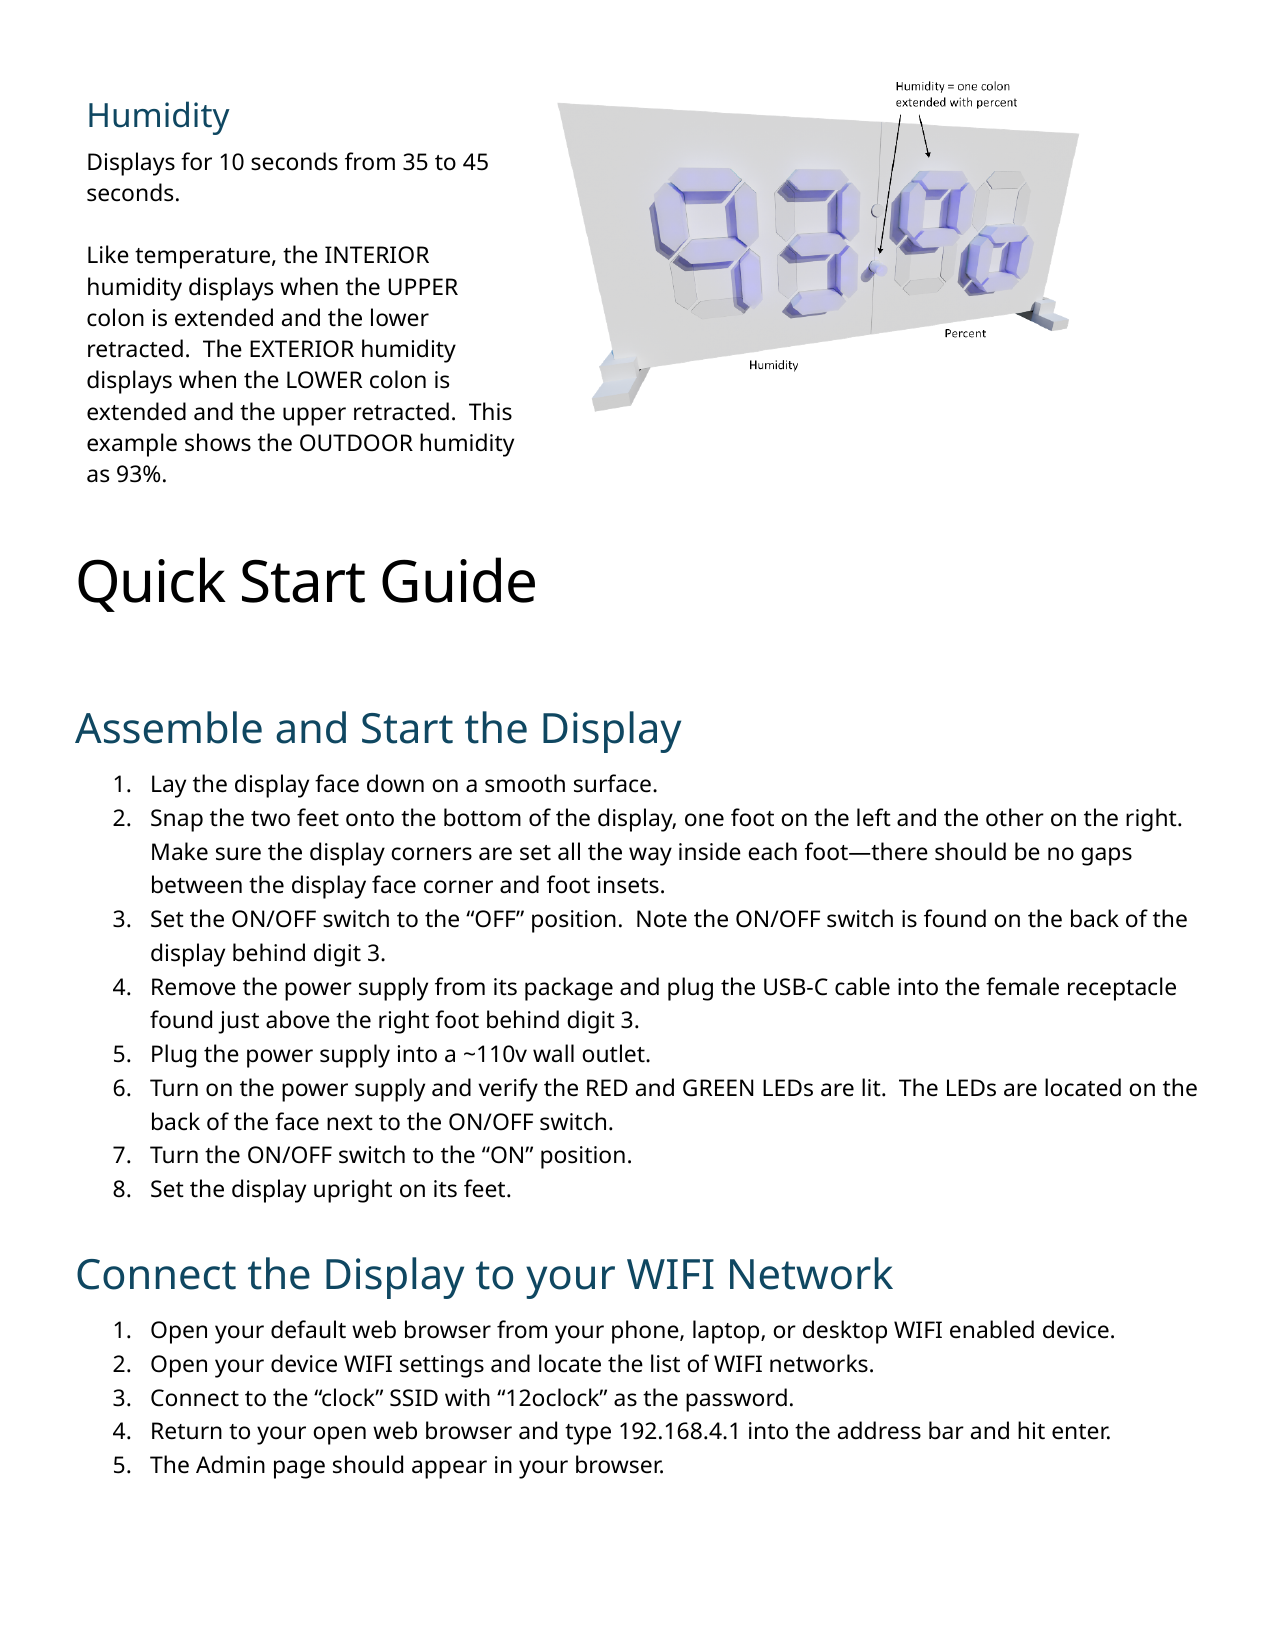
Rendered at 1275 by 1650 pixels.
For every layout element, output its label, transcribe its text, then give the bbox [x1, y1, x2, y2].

picture [545, 75, 1100, 413]
list Remove the power supply from its package and plug the USB-C cable into the female receptacle found just above the right foot behind digit 3. [112, 971, 1200, 1036]
title Quick Start Guide [75, 539, 1200, 619]
list Open your device WIFI settings and locate the list of WIFI networks. [112, 1348, 1200, 1379]
list Return to your open web browser and type 192.168.4.1 into the address bar and hit enter. [112, 1415, 1200, 1447]
list Connect to the “clock” SSID with “12oclock” as the password. [112, 1382, 1200, 1413]
list Turn the ON/OFF switch to the “ON” position. [112, 1139, 1200, 1171]
list Turn on the power supply and verify the RED and GREEN LEDs are lit. The LEDs are located on the back of the face next to the ON/OFF switch. [112, 1072, 1200, 1137]
list Lay the display face down on a smooth surface. [112, 768, 1200, 799]
subtitle Assemble and Start the Display [75, 699, 1200, 755]
table_cell Humidity Displays for 10 seconds from 35 to 45 seconds. Like temperature, the INTERIOR humidity displays when the UPPER colon is extended and the lower retracted. The EXTERIOR humidity displays when the LOWER colon is extended and the upper retracted. This example shows the OUTDOOR humidity as 93%. [75, 75, 534, 489]
list The Admin page should appear in your browser. [112, 1449, 1200, 1480]
list Open your default web browser from your phone, laptop, or desktop WIFI enabled device. [112, 1314, 1200, 1345]
subtitle Connect the Display to your WIFI Network [75, 1244, 1200, 1301]
list Set the display upright on its feet. [112, 1173, 1200, 1204]
list Set the ON/OFF switch to the “OFF” position. Note the ON/OFF switch is found on the back of the display behind digit 3. [112, 903, 1200, 968]
list Plug the power supply into a ~110v wall outlet. [112, 1038, 1200, 1069]
table_cell [534, 75, 1209, 489]
list Snap the two feet onto the bottom of the display, one foot on the left and the other on the right. Make sure the display corners are set all the way inside each foot—there should be no gaps between the display face corner and foot insets. [112, 802, 1200, 901]
